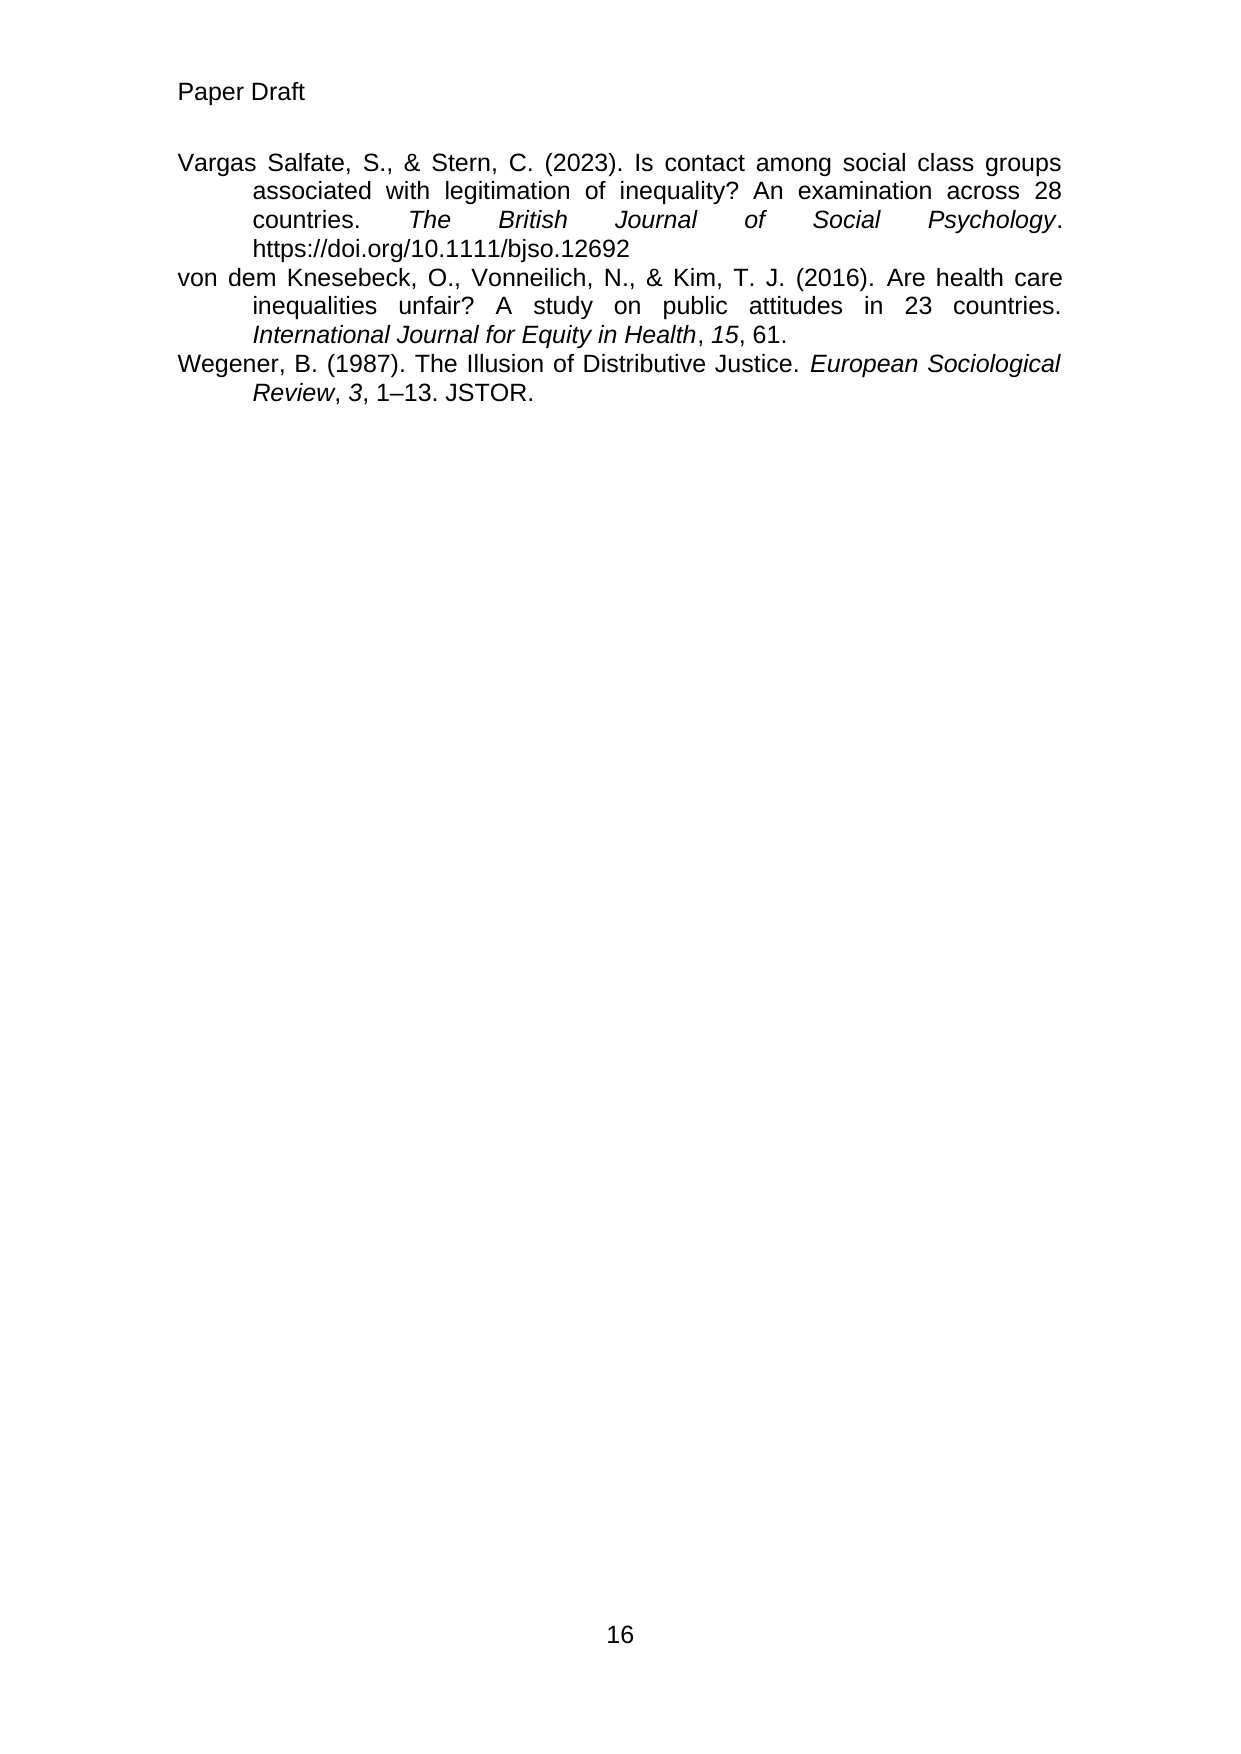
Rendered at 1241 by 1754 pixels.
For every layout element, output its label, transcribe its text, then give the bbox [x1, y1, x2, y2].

text Vargas Salfate, S., & Stern, C. (2023). Is contact among social class groups associated with legitimation of inequality? An examination across 28 countries. The British Journal of Social Psychology. https://doi.org/10.1111/bjso.12692 [177, 148, 1063, 263]
text Wegener, B. (1987). The Illusion of Distributive Justice. European Sociological Review, 3, 1–13. JSTOR. [177, 349, 1063, 406]
text von dem Knesebeck, O., Vonneilich, N., & Kim, T. J. (2016). Are health care inequalities unfair? A study on public attitudes in 23 countries. International Journal for Equity in Health, 15, 61. [177, 263, 1063, 349]
